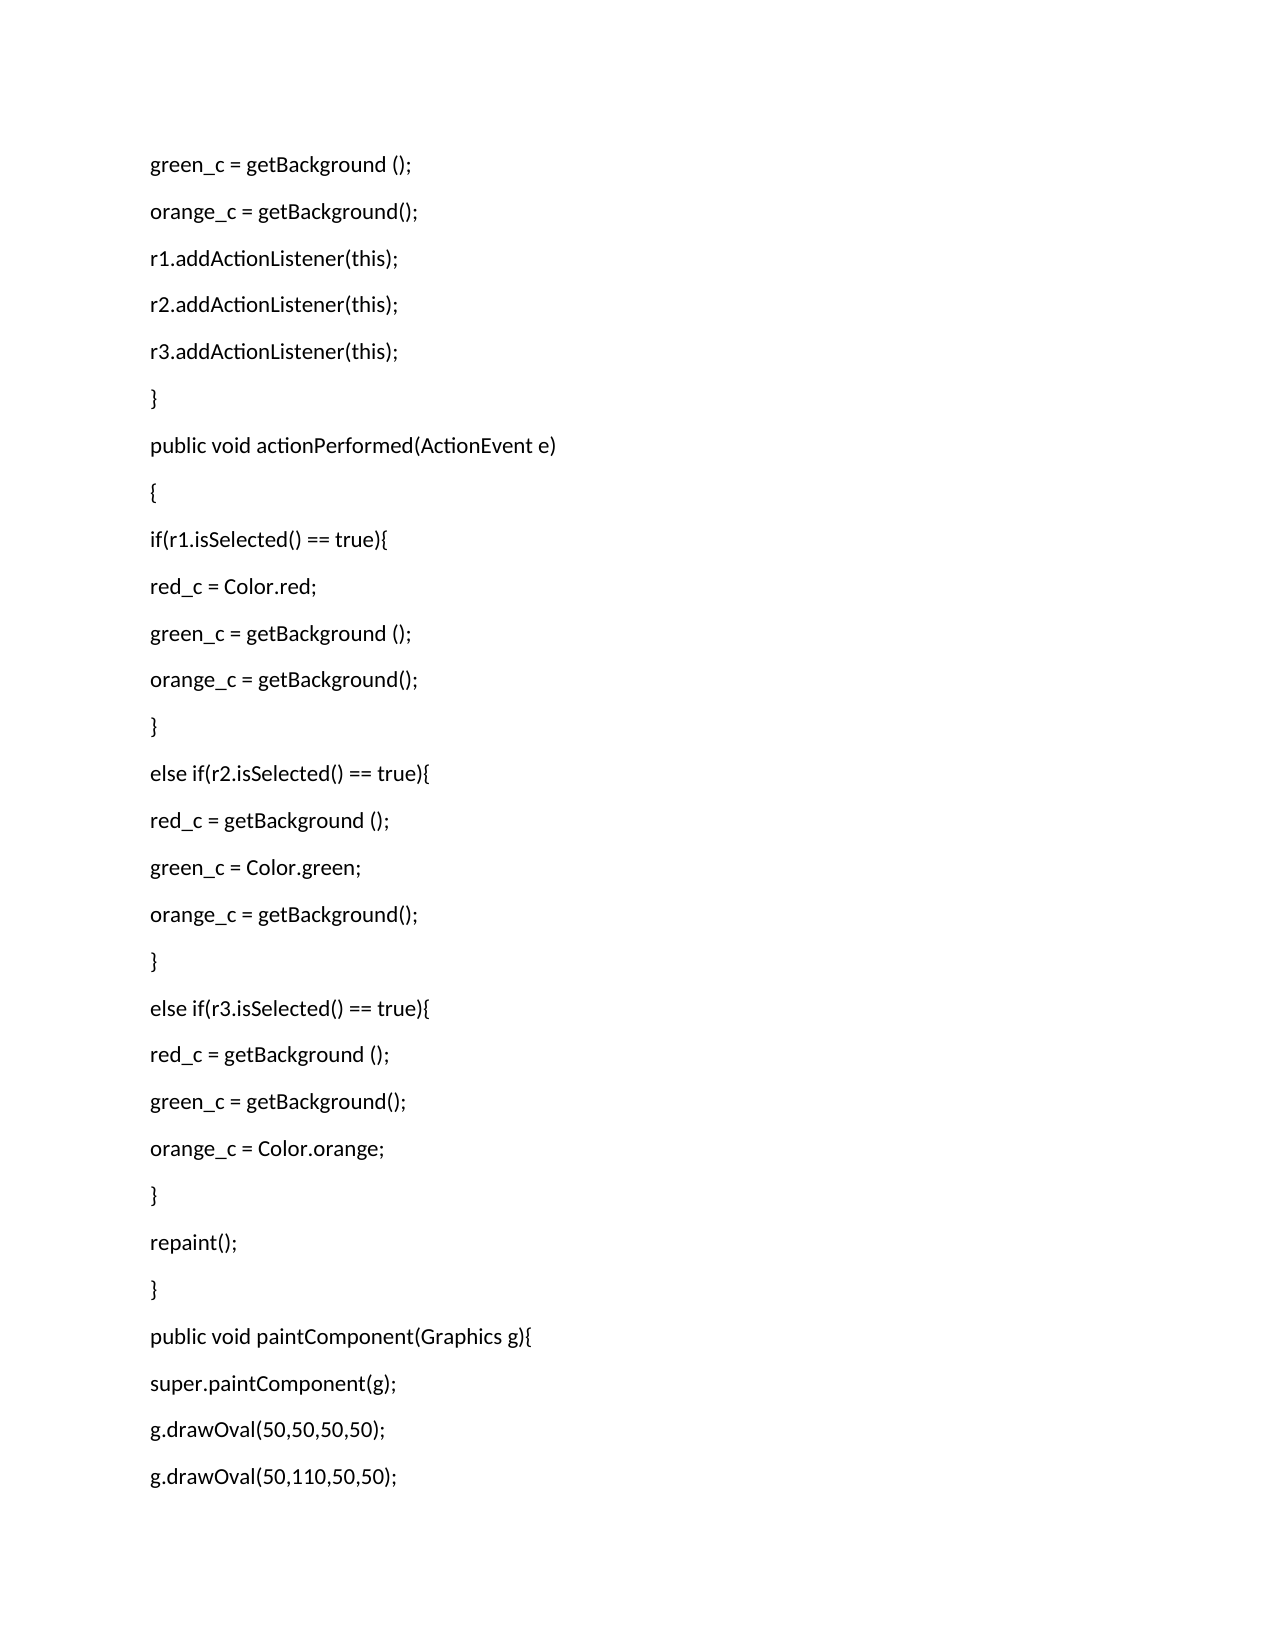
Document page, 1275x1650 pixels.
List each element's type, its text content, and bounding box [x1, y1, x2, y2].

text orange_c = getBackground(); [150, 197, 1125, 225]
text orange_c = getBackground(); [150, 900, 1125, 928]
text else if(r3.isSelected() == true){ [150, 994, 1125, 1022]
text orange_c = getBackground(); [150, 666, 1125, 694]
text r3.addActionListener(this); [150, 337, 1125, 366]
text else if(r2.isSelected() == true){ [150, 759, 1125, 787]
text green_c = getBackground(); [150, 1087, 1125, 1116]
text red_c = Color.red; [150, 572, 1125, 600]
text repaint(); [150, 1228, 1125, 1256]
text g.drawOval(50,50,50,50); [150, 1416, 1125, 1444]
text r1.addActionListener(this); [150, 244, 1125, 272]
text } [150, 1275, 1125, 1303]
text green_c = getBackground (); [150, 619, 1125, 647]
text r2.addActionListener(this); [150, 291, 1125, 319]
text } [150, 1181, 1125, 1209]
text green_c = getBackground (); [150, 150, 1125, 178]
text { [150, 478, 1125, 506]
text public void paintComponent(Graphics g){ [150, 1322, 1125, 1350]
text red_c = getBackground (); [150, 806, 1125, 834]
text if(r1.isSelected() == true){ [150, 525, 1125, 553]
text } [150, 712, 1125, 741]
text orange_c = Color.orange; [150, 1134, 1125, 1162]
text super.paintComponent(g); [150, 1369, 1125, 1397]
text } [150, 384, 1125, 412]
text g.drawOval(50,110,50,50); [150, 1462, 1125, 1491]
text red_c = getBackground (); [150, 1041, 1125, 1069]
text } [150, 947, 1125, 975]
text public void actionPerformed(ActionEvent e) [150, 431, 1125, 459]
text green_c = Color.green; [150, 853, 1125, 881]
